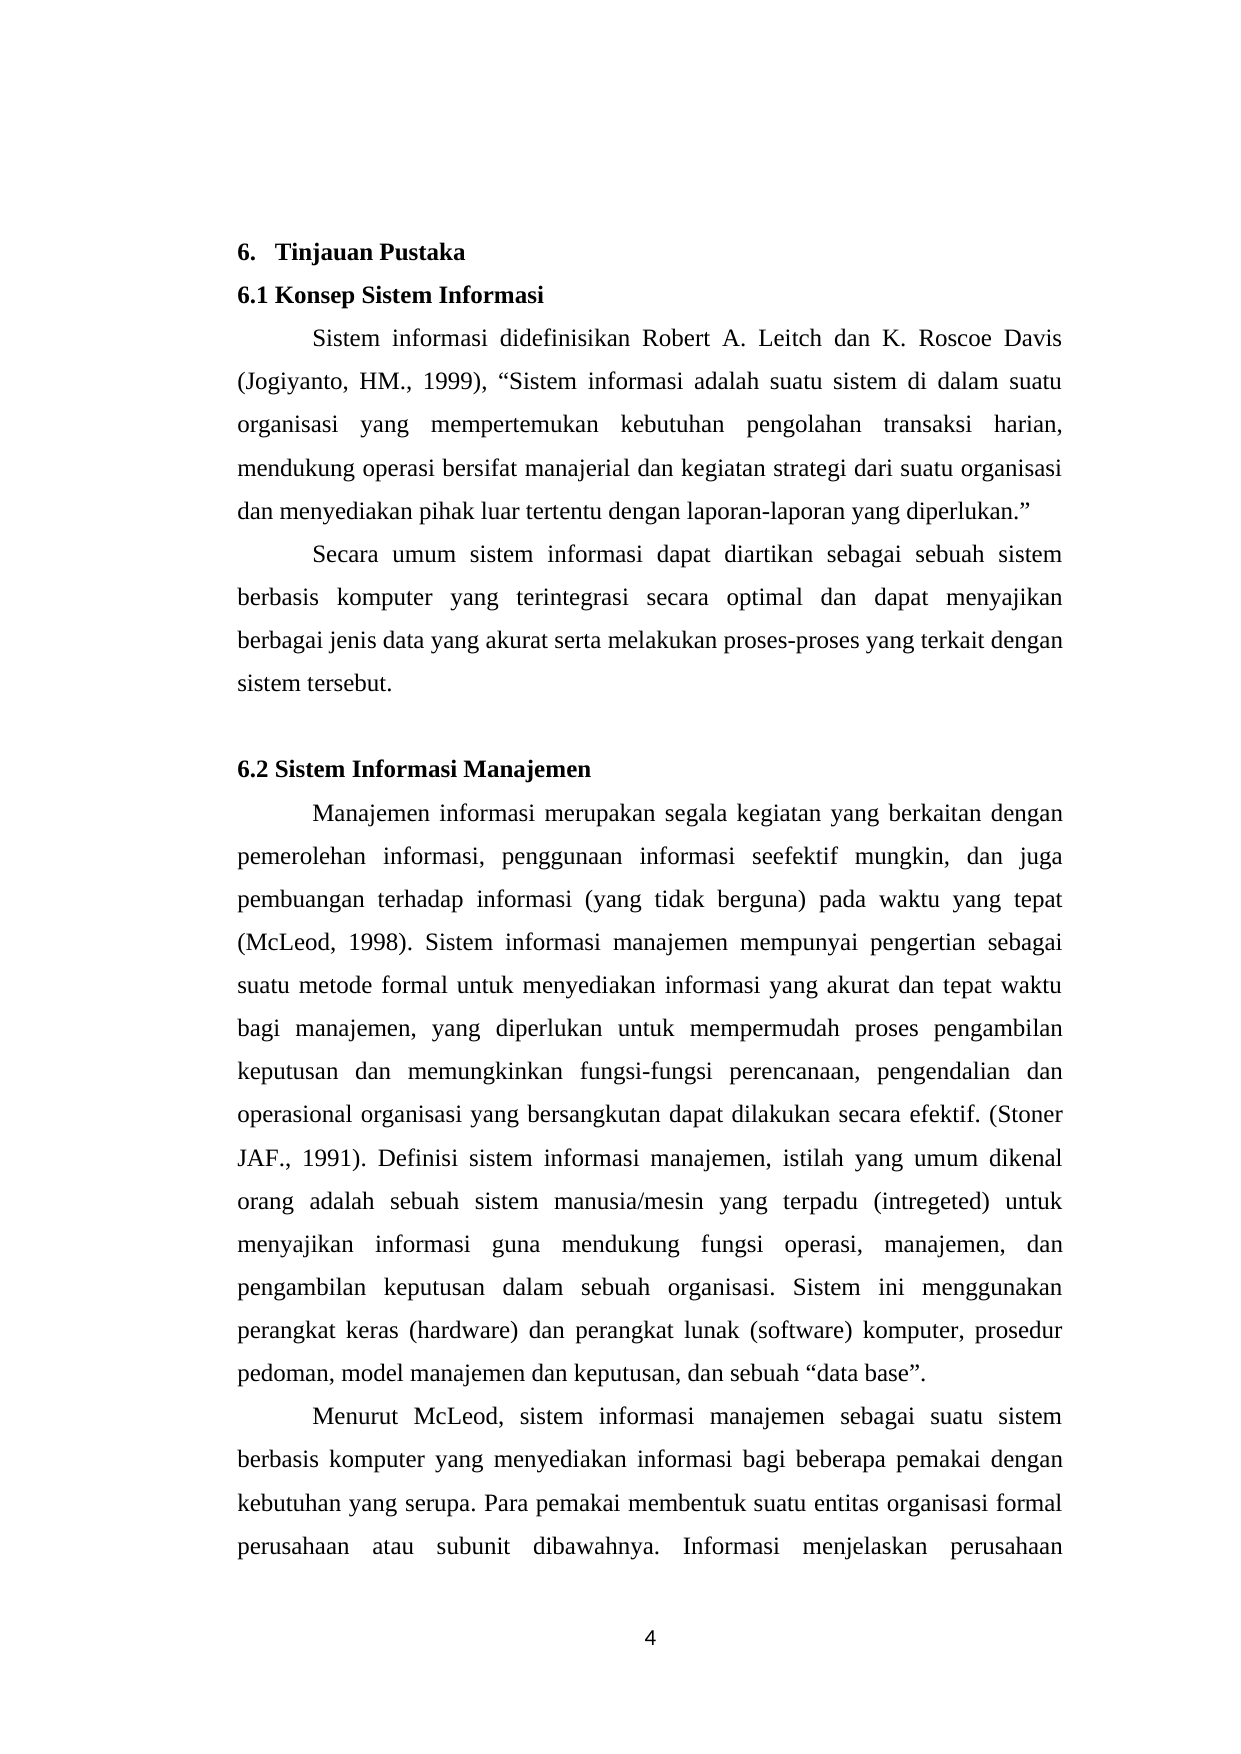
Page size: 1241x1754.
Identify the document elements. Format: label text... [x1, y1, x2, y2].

list Sistem informasi didefinisikan Robert A. Leitch dan K. Roscoe Davis (Jogiyanto, HM., 1999), “Sistem informasi adalah suatu sistem di dalam suatu organisasi yang mempertemukan kebutuhan pengolahan transaksi harian, mendukung operasi bersifat manajerial dan kegiatan strategi dari suatu organisasi dan menyediakan pihak luar tertentu dengan laporan-laporan yang diperlukan.” [237, 323, 1063, 524]
list 6.1 Konsep Sistem Informasi [237, 280, 1063, 309]
text Manajemen informasi merupakan segala kegiatan yang berkaitan dengan pemerolehan informasi, penggunaan informasi seefektif mungkin, dan juga pembuangan terhadap informasi (yang tidak berguna) pada waktu yang tepat (McLeod, 1998). Sistem informasi manajemen mempunyai pengertian sebagai suatu metode formal untuk menyediakan informasi yang akurat dan tepat waktu bagi manajemen, yang diperlukan untuk mempermudah proses pengambilan keputusan dan memungkinkan fungsi-fungsi perencanaan, pengendalian dan operasional organisasi yang bersangkutan dapat dilakukan secara efektif. (Stoner JAF., 1991). Definisi sistem informasi manajemen, istilah yang umum dikenal orang adalah sebuah sistem manusia/mesin yang terpadu (intregeted) untuk menyajikan informasi guna mendukung fungsi operasi, manajemen, dan pengambilan keputusan dalam sebuah organisasi. Sistem ini menggunakan perangkat keras (hardware) dan perangkat lunak (software) komputer, prosedur pedoman, model manajemen dan keputusan, dan sebuah “data base”. [237, 798, 1063, 1387]
list Secara umum sistem informasi dapat diartikan sebagai sebuah sistem berbasis komputer yang terintegrasi secara optimal dan dapat menyajikan berbagai jenis data yang akurat serta melakukan proses-proses yang terkait dengan sistem tersebut. [237, 539, 1063, 697]
text 6.2 Sistem Informasi Manajemen [237, 754, 1063, 783]
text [237, 1401, 1063, 1559]
list Tinjauan Pustaka [237, 237, 1063, 266]
